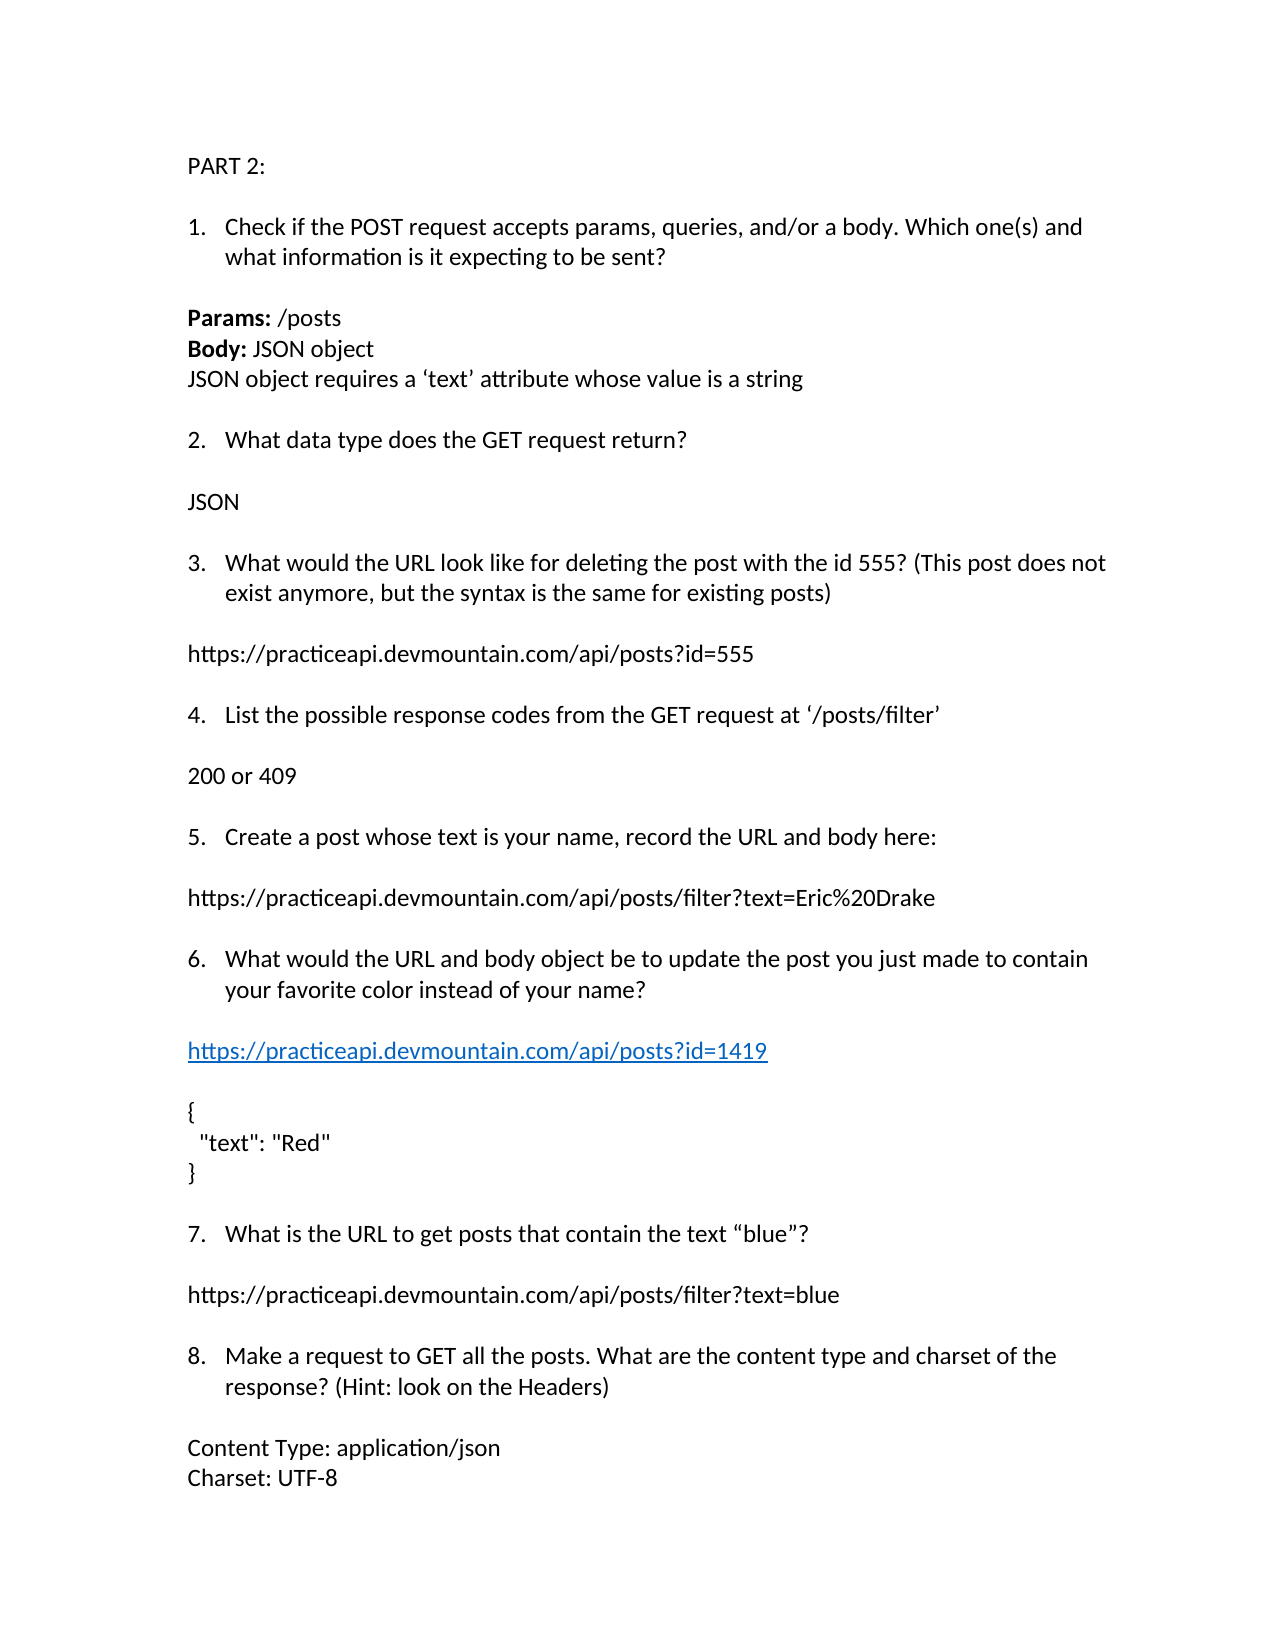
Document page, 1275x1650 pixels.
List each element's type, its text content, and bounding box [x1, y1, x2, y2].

text PART 2: [187, 150, 1125, 181]
text Params: /posts [187, 303, 1125, 333]
list Make a request to GET all the posts. What are the content type and charset of the response? (Hint: look on the Headers) [187, 1340, 1125, 1401]
text Body: JSON object [187, 333, 1125, 364]
text Content Type: application/json [187, 1432, 1125, 1462]
text Charset: UTF-8 [187, 1462, 1125, 1493]
text 200 or 409 [187, 760, 1125, 791]
text https://practiceapi.devmountain.com/api/posts/filter?text=Eric%20Drake [187, 882, 1125, 913]
text "text": "Red" [187, 1127, 1125, 1157]
list What would the URL look like for deleting the post with the id 555? (This post does not exist anymore, but the syntax is the same for existing posts) [187, 547, 1125, 608]
text { [187, 1096, 1125, 1127]
list Create a post whose text is your name, record the URL and body here: [187, 821, 1125, 852]
text https://practiceapi.devmountain.com/api/posts?id=1419 [187, 1035, 1125, 1066]
text https://practiceapi.devmountain.com/api/posts/filter?text=blue [187, 1279, 1125, 1310]
text } [187, 1157, 1125, 1188]
text JSON [187, 486, 1125, 516]
list What data type does the GET request return? [187, 425, 1125, 455]
text JSON object requires a ‘text’ attribute whose value is a string [187, 364, 1125, 394]
list What is the URL to get posts that contain the text “blue”? [187, 1218, 1125, 1249]
list Check if the POST request accepts params, queries, and/or a body. Which one(s) and what information is it expecting to be sent? [187, 211, 1125, 272]
list What would the URL and body object be to update the post you just made to contain your favorite color instead of your name? [187, 943, 1125, 1004]
list List the possible response codes from the GET request at ‘/posts/filter’ [187, 699, 1125, 730]
text https://practiceapi.devmountain.com/api/posts?id=555 [187, 638, 1125, 669]
